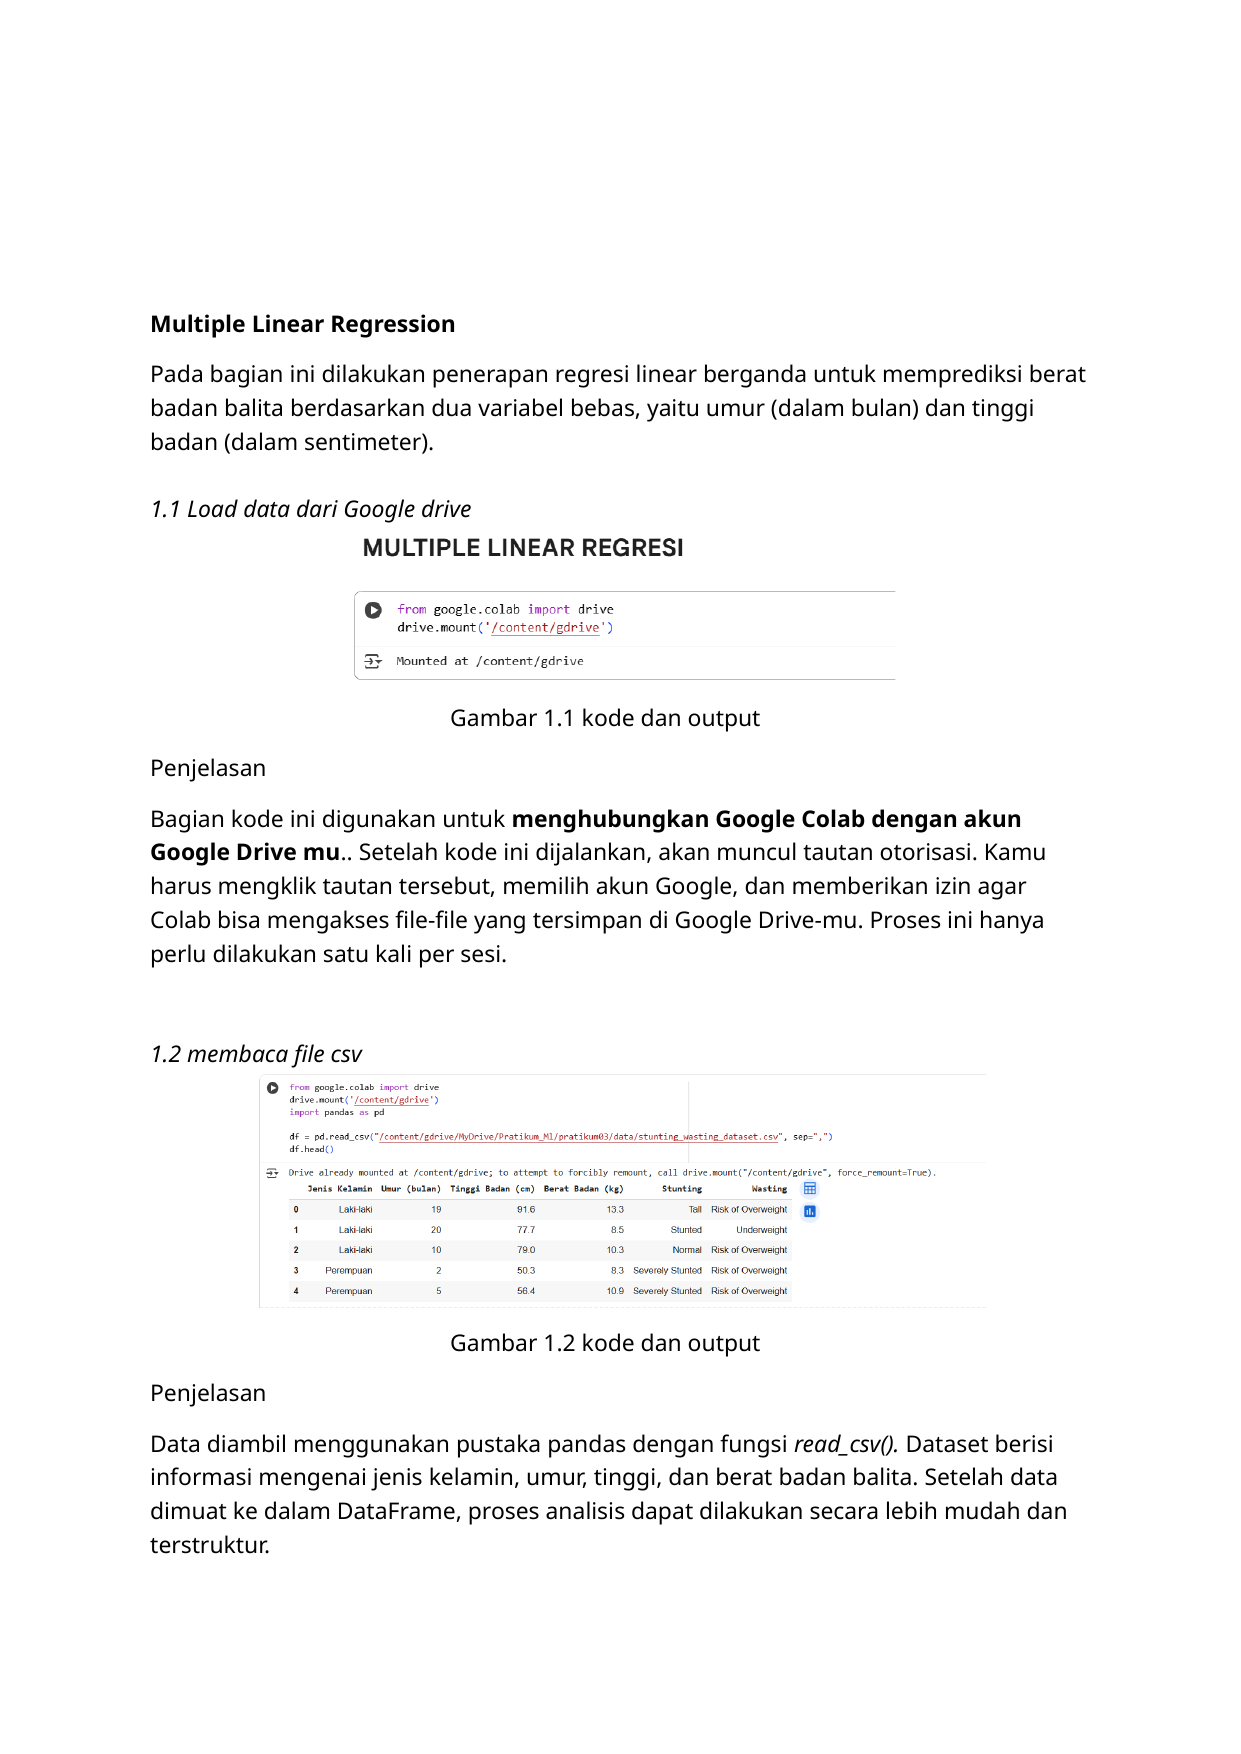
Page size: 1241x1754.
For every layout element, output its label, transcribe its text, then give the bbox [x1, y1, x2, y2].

subtitle Data diambil menggunakan pustaka pandas dengan fungsi read_csv(). Dataset berisi informasi mengenai jenis kelamin, umur, tinggi, dan berat badan balita. Setelah data dimuat ke dalam DataFrame, proses analisis dapat dilakukan secara lebih mudah dan terstruktur. [150, 1427, 1090, 1560]
text Penjelasan [150, 1377, 1090, 1408]
picture [253, 1072, 987, 1308]
text Gambar 1.2 kode dan output [450, 1327, 1090, 1358]
subtitle 1.2 membaca file csv [150, 1038, 1090, 1069]
text Bagian kode ini digunakan untuk menghubungkan Google Colab dengan akun Google Drive mu.. Setelah kode ini dijalankan, akan muncul tautan otorisasi. Kamu harus mengklik tautan tersebut, memilih akun Google, dan memberikan izin agar Colab bisa mengakses file-file yang tersimpan di Google Drive-mu. Proses ini hanya perlu dilakukan satu kali per sesi. [150, 802, 1090, 969]
subtitle Multiple Linear Regression [150, 307, 1090, 339]
text Gambar 1.1 kode dan output [450, 702, 1090, 733]
text Penjelasan [150, 752, 1090, 783]
picture [344, 526, 896, 683]
subtitle Pada bagian ini dilakukan penerapan regresi linear berganda untuk memprediksi berat badan balita berdasarkan dua variabel bebas, yaitu umur (dalam bulan) dan tinggi badan (dalam sentimeter). [150, 358, 1090, 457]
text 1.1 Load data dari Google drive [150, 493, 1090, 524]
